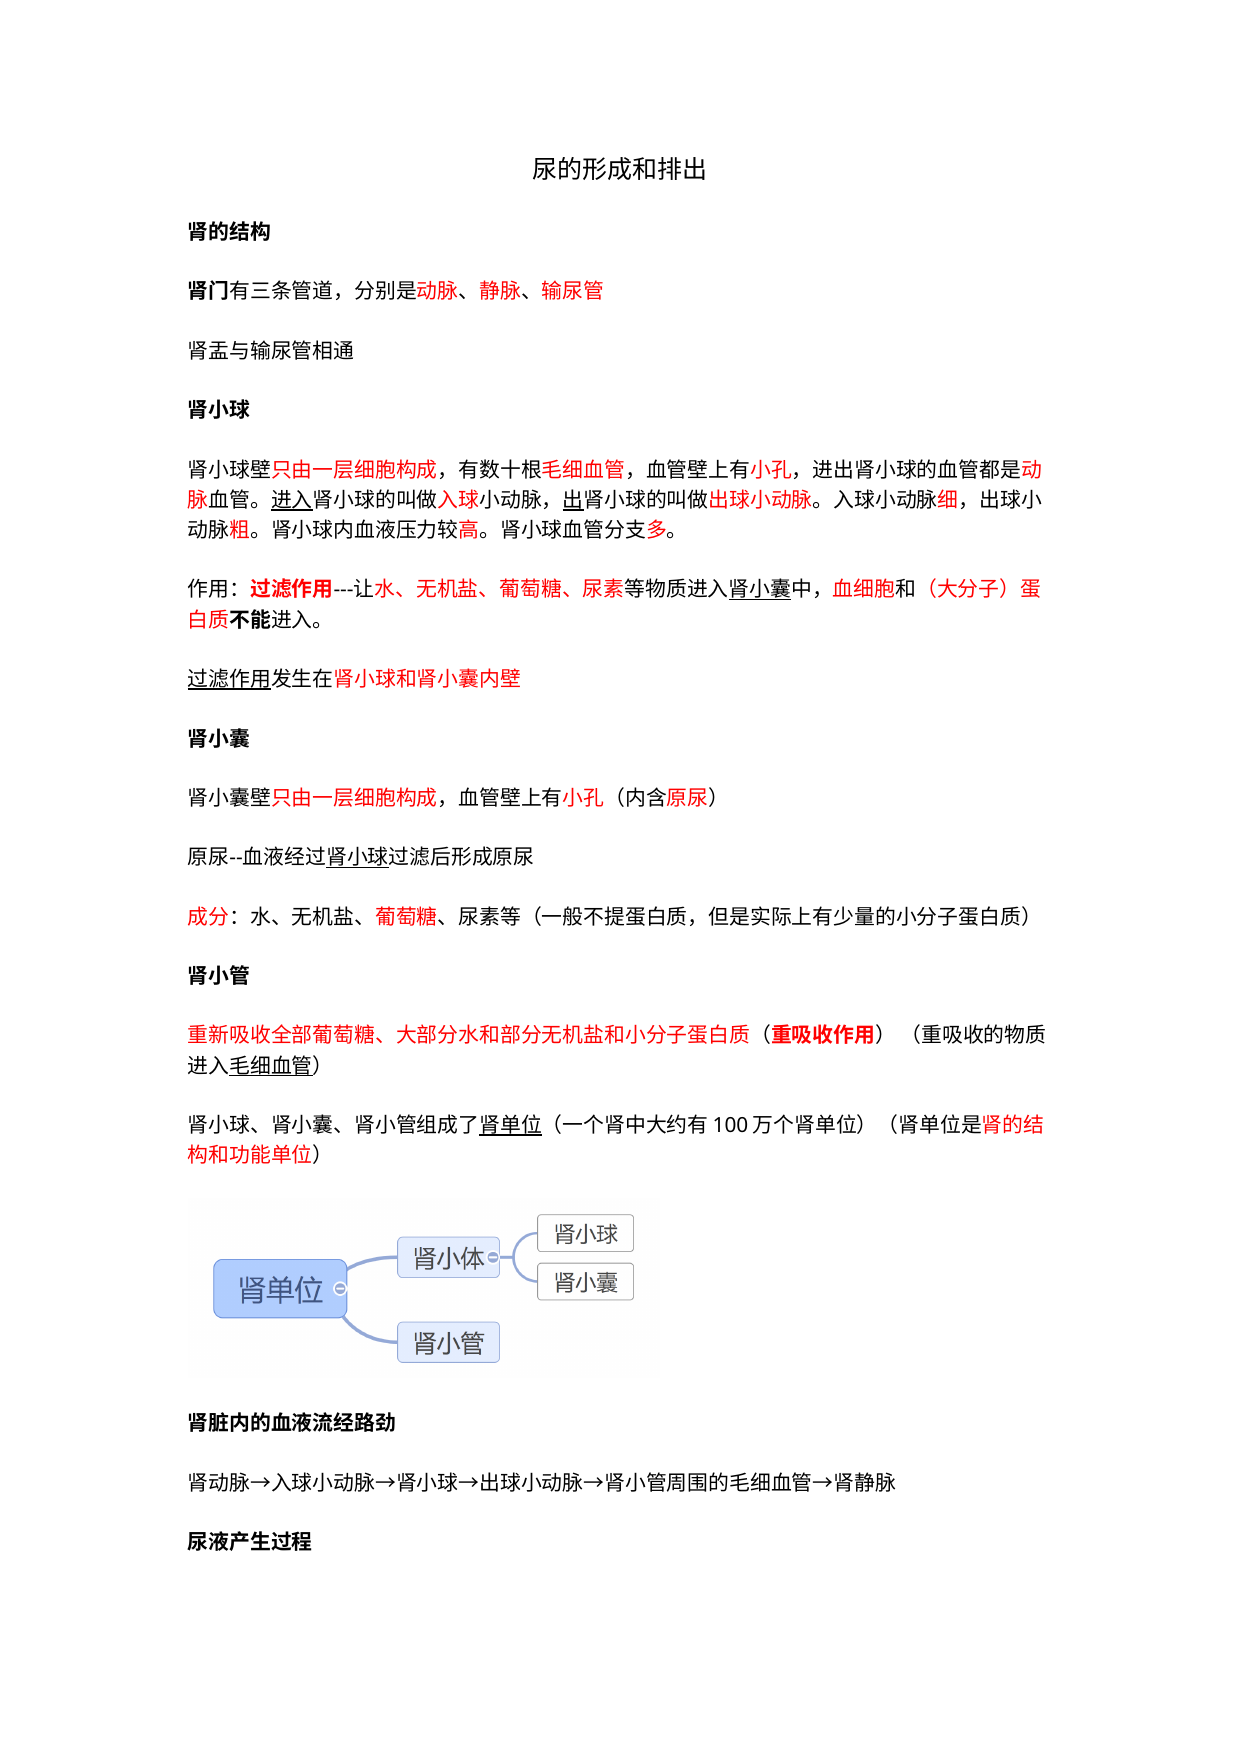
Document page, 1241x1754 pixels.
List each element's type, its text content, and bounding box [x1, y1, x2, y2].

text 作用：过滤作用---让水、无机盐、葡萄糖、尿素等物质进入肾小囊中，血细胞和（大分子）蛋白质不能进入。 [187, 573, 1053, 633]
subtitle 肾小管 [187, 959, 1053, 989]
text 成分：水、无机盐、葡萄糖、尿素等（一般不提蛋白质，但是实际上有少量的小分子蛋白质） [187, 900, 1053, 930]
text 肾脏内的血液流经路劲 [187, 1407, 1053, 1437]
text 原尿--血液经过肾小球过滤后形成原尿 [187, 841, 1053, 871]
subtitle 肾小囊 [187, 722, 1053, 752]
picture [187, 1198, 660, 1378]
text 肾小球壁只由一层细胞构成，有数十根毛细血管，血管壁上有小孔，进出肾小球的血管都是动脉血管。进入肾小球的叫做入球小动脉，出肾小球的叫做出球小动脉。入球小动脉细，出球小动脉粗。肾小球内血液压力较高。肾小球血管分支多。 [187, 453, 1053, 543]
text 重新吸收全部葡萄糖、大部分水和部分无机盐和小分子蛋白质（重吸收作用） （重吸收的物质进入毛细血管） [187, 1019, 1053, 1079]
text 过滤作用发生在肾小球和肾小囊内壁 [187, 662, 1053, 693]
text 肾动脉→入球小动脉→肾小球→出球小动脉→肾小管周围的毛细血管→肾静脉 [187, 1466, 1053, 1496]
text 肾门有三条管道，分别是动脉、静脉、输尿管 [187, 275, 1053, 305]
text 尿液产生过程 [187, 1525, 1053, 1556]
subtitle 肾小球 [187, 393, 1053, 424]
text 肾小囊壁只由一层细胞构成，血管壁上有小孔（内含原尿） [187, 781, 1053, 811]
text 肾小球、肾小囊、肾小管组成了肾单位（一个肾中大约有100万个肾单位）（肾单位是肾的结构和功能单位） [187, 1108, 1053, 1169]
text 肾盂与输尿管相通 [187, 334, 1053, 364]
text 尿的形成和排出 [187, 150, 1053, 186]
subtitle 肾的结构 [187, 215, 1053, 246]
